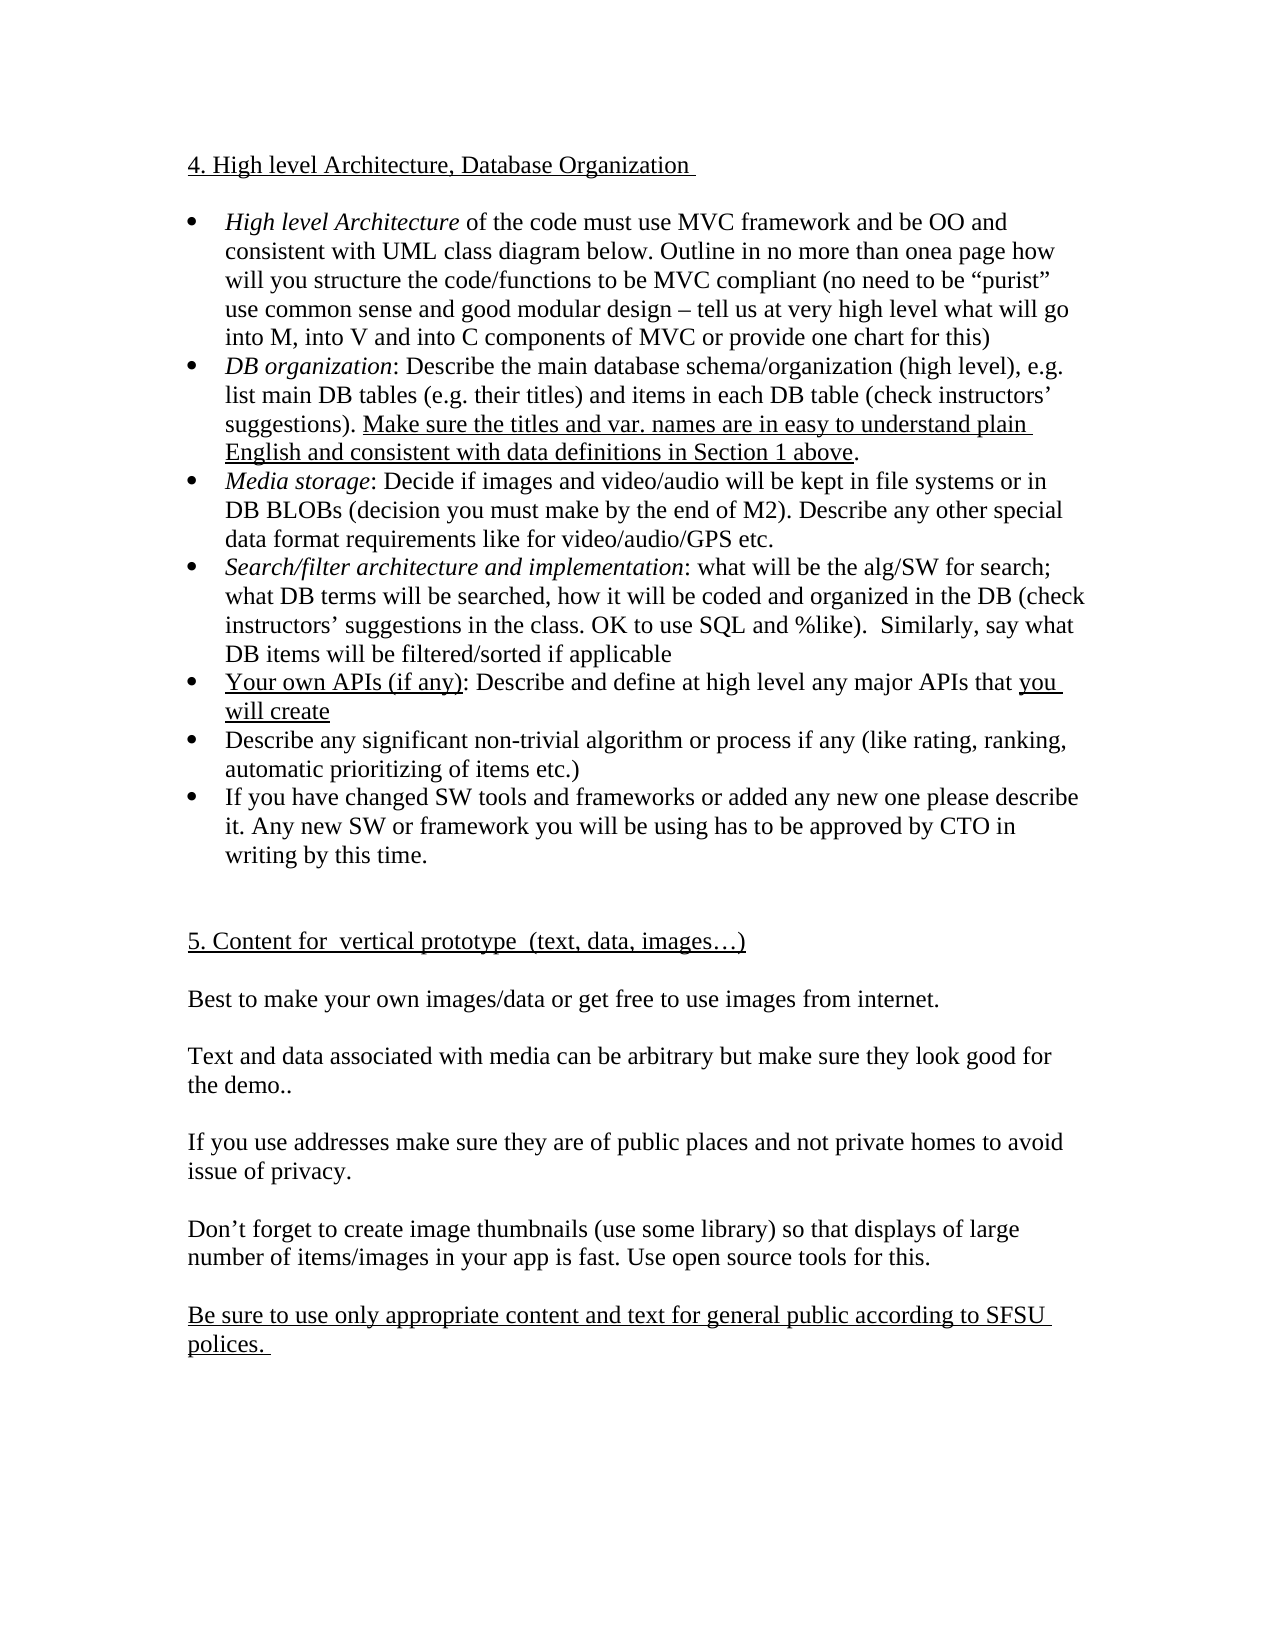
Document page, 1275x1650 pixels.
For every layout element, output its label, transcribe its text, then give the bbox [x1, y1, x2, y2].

subtitle 4. High level Architecture, Database Organization [187, 150, 1087, 179]
text Text and data associated with media can be arbitrary but make sure they look good for the demo.. [187, 1041, 1087, 1099]
text 5. Content for vertical prototype (text, data, images…) [187, 926, 1087, 955]
list Media storage: Decide if images and video/audio will be kept in file systems or in DB BLOBs (decision you must make by the end of M2). Describe any other special data format requirements like for video/audio/GPS etc. [187, 466, 1087, 552]
list If you have changed SW tools and frameworks or added any new one please describe it. Any new SW or framework you will be using has to be approved by CTO in writing by this time. [187, 782, 1087, 869]
list Your own APIs (if any): Describe and define at high level any major APIs that you will create [187, 667, 1087, 725]
list Describe any significant non-trivial algorithm or process if any (like rating, ranking, automatic prioritizing of items etc.) [187, 725, 1087, 782]
text If you use addresses make sure they are of public places and not private homes to avoid issue of privacy. [187, 1127, 1087, 1185]
text Be sure to use only appropriate content and text for general public according to SFSU polices. [187, 1300, 1087, 1357]
list High level Architecture of the code must use MVC framework and be OO and consistent with UML class diagram below. Outline in no more than onea page how will you structure the code/functions to be MVC compliant (no need to be “purist” use common sense and good modular design – tell us at very high level what will go into M, into V and into C components of MVC or provide one chart for this) [187, 207, 1087, 351]
list DB organization: Describe the main database schema/organization (high level), e.g. list main DB tables (e.g. their titles) and items in each DB table (check instructors’ suggestions). Make sure the titles and var. names are in easy to understand plain English and consistent with data definitions in Section 1 above. [187, 351, 1087, 466]
list Search/filter architecture and implementation: what will be the alg/SW for search; what DB terms will be searched, how it will be coded and organized in the DB (check instructors’ suggestions in the class. OK to use SQL and %like). Similarly, say what DB items will be filtered/sorted if applicable [187, 552, 1087, 667]
text Best to make your own images/data or get free to use images from internet. [187, 984, 1087, 1012]
text Don’t forget to create image thumbnails (use some library) so that displays of large number of items/images in your app is fast. Use open source tools for this. [187, 1214, 1087, 1271]
